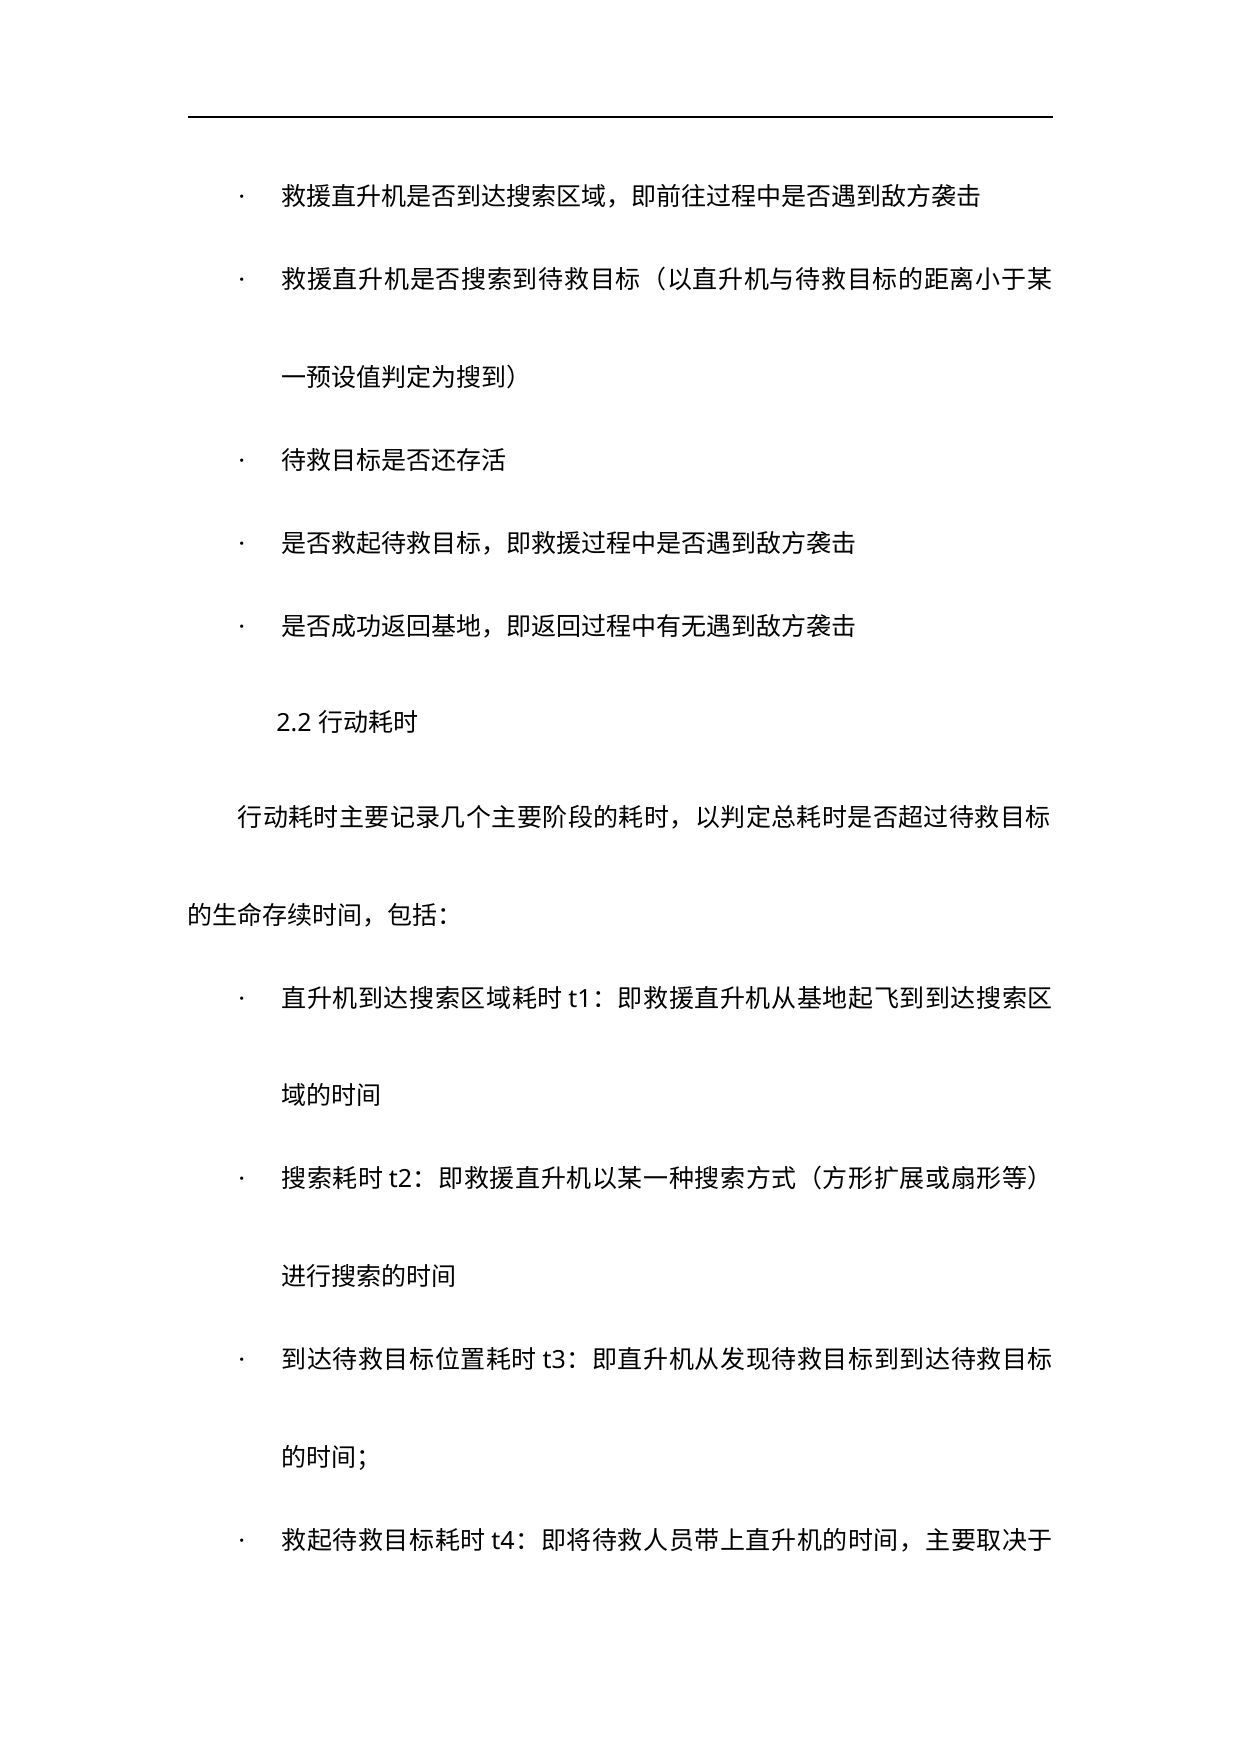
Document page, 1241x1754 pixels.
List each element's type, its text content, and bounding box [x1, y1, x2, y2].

list 直升机到达搜索区域耗时t1：即救援直升机从基地起飞到到达搜索区域的时间 [237, 964, 1053, 1126]
list 是否救起待救目标，即救援过程中是否遇到敌方袭击 [237, 509, 1053, 574]
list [237, 1506, 1053, 1571]
list 是否成功返回基地，即返回过程中有无遇到敌方袭击 [237, 592, 1053, 657]
list 搜索耗时t2：即救援直升机以某一种搜索方式（方形扩展或扇形等）进行搜索的时间 [237, 1144, 1053, 1307]
text 行动耗时主要记录几个主要阶段的耗时，以判定总耗时是否超过待救目标的生命存续时间，包括： [187, 783, 1053, 946]
list 待救目标是否还存活 [237, 426, 1053, 491]
list 救援直升机是否搜索到待救目标（以直升机与待救目标的距离小于某一预设值判定为搜到） [237, 245, 1053, 408]
subtitle 行动耗时 [276, 688, 1053, 753]
list 到达待救目标位置耗时t3：即直升机从发现待救目标到到达待救目标的时间； [237, 1325, 1053, 1488]
list 救援直升机是否到达搜索区域，即前往过程中是否遇到敌方袭击 [237, 162, 1053, 227]
